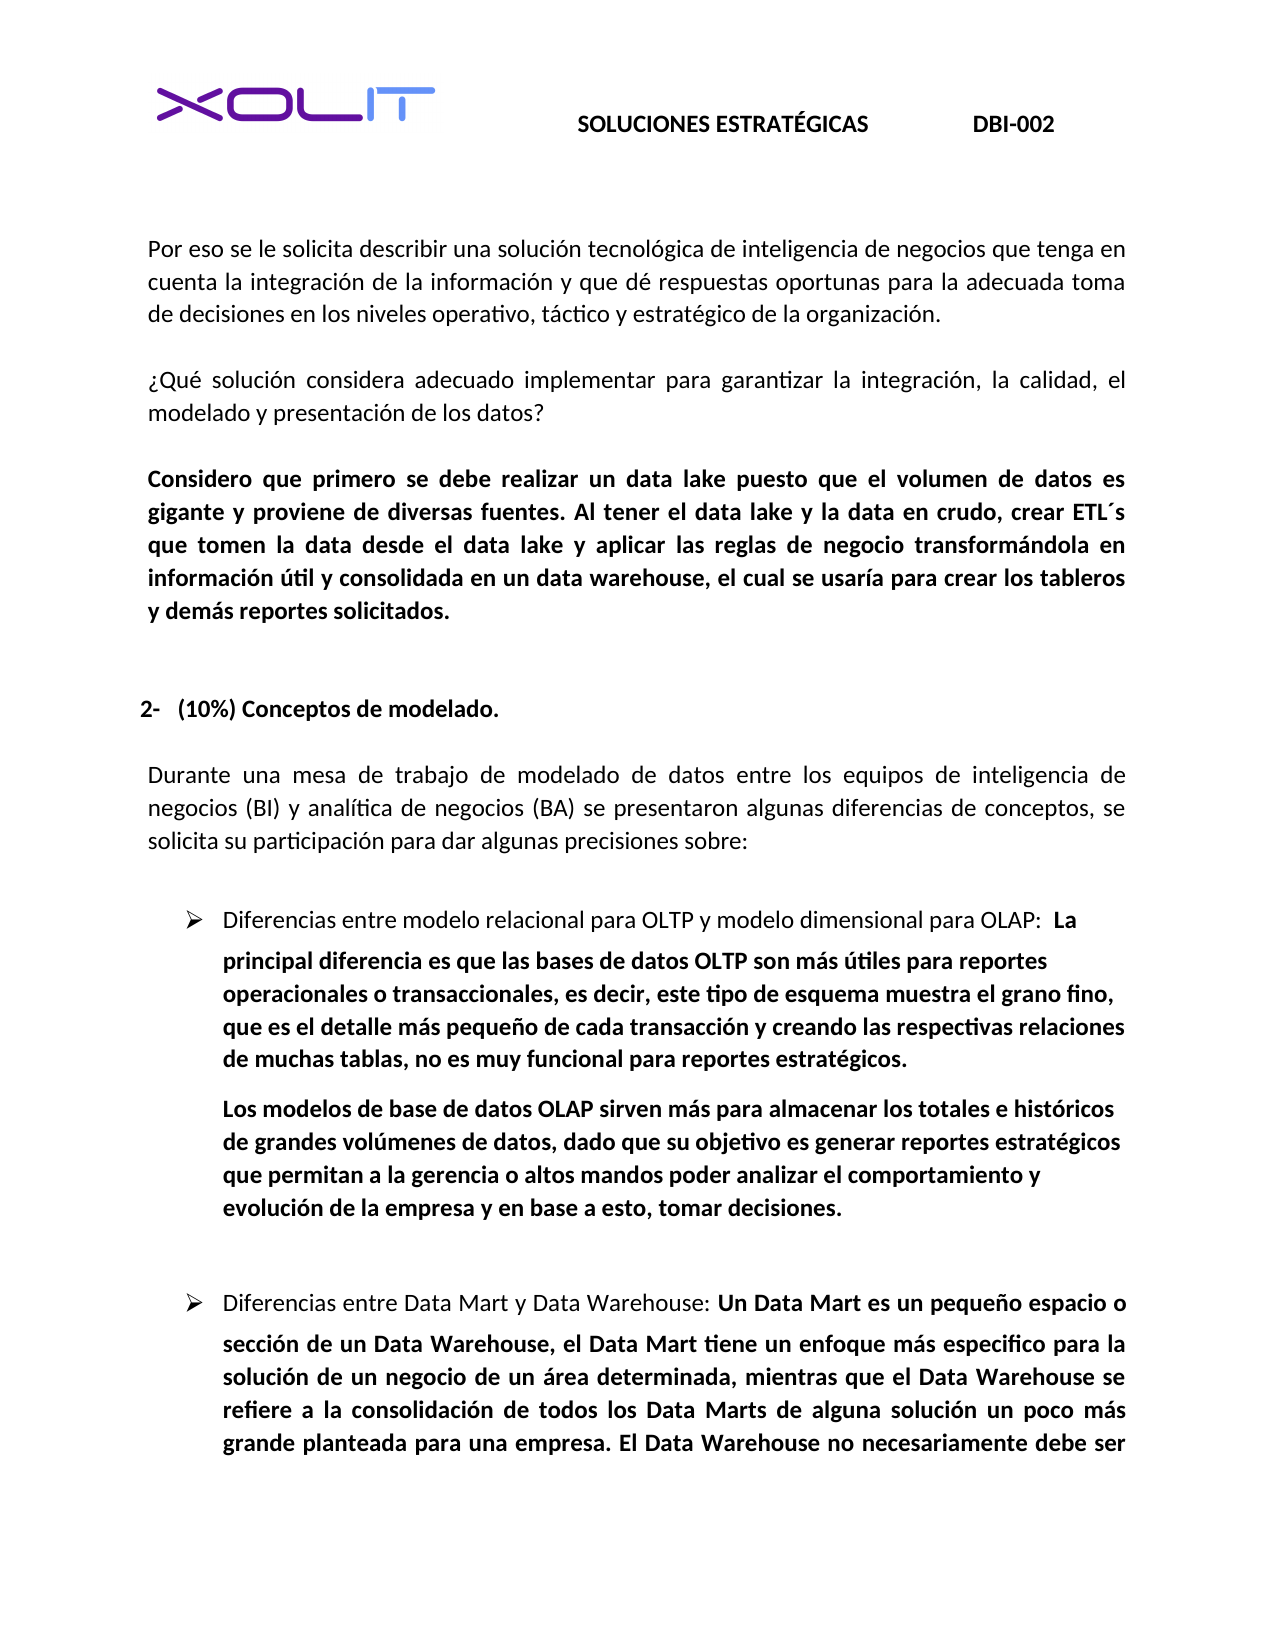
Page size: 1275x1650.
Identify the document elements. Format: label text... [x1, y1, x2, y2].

list (10%) Conceptos de modelado. [140, 694, 1127, 724]
text Durante una mesa de trabajo de modelado de datos entre los equipos de inteligencia de negocios (BI) y analítica de negocios (BA) se presentaron algunas diferencias de conceptos, se solicita su participación para dar algunas precisiones sobre: [148, 759, 1127, 856]
text Los modelos de base de datos OLAP sirven más para almacenar los totales e históricos de grandes volúmenes de datos, dado que su objetivo es generar reportes estratégicos que permitan a la gerencia o altos mandos poder analizar el comportamiento y evolución de la empresa y en base a esto, tomar decisiones. [223, 1093, 1127, 1222]
picture [147, 73, 445, 133]
list Diferencias entre modelo relacional para OLTP y modelo dimensional para OLAP: La principal diferencia es que las bases de datos OLTP son más útiles para reportes operacionales o transaccionales, es decir, este tipo de esquema muestra el grano fino, que es el detalle más pequeño de cada transacción y creando las respectivas relaciones de muchas tablas, no es muy funcional para reportes estratégicos. [185, 891, 1127, 1074]
text Considero que primero se debe realizar un data lake puesto que el volumen de datos es gigante y proviene de diversas fuentes. Al tener el data lake y la data en crudo, crear ETL´s que tomen la data desde el data lake y aplicar las reglas de negocio transformándola en información útil y consolidada en un data warehouse, el cual se usaría para crear los tableros y demás reportes solicitados. [148, 463, 1127, 625]
text ¿Qué solución considera adecuado implementar para garantizar la integración, la calidad, el modelado y presentación de los datos? [148, 364, 1127, 428]
text Por eso se le solicita describir una solución tecnológica de inteligencia de negocios que tenga en cuenta la integración de la información y que dé respuestas oportunas para la adecuada toma de decisiones en los niveles operativo, táctico y estratégico de la organización. [148, 233, 1127, 329]
